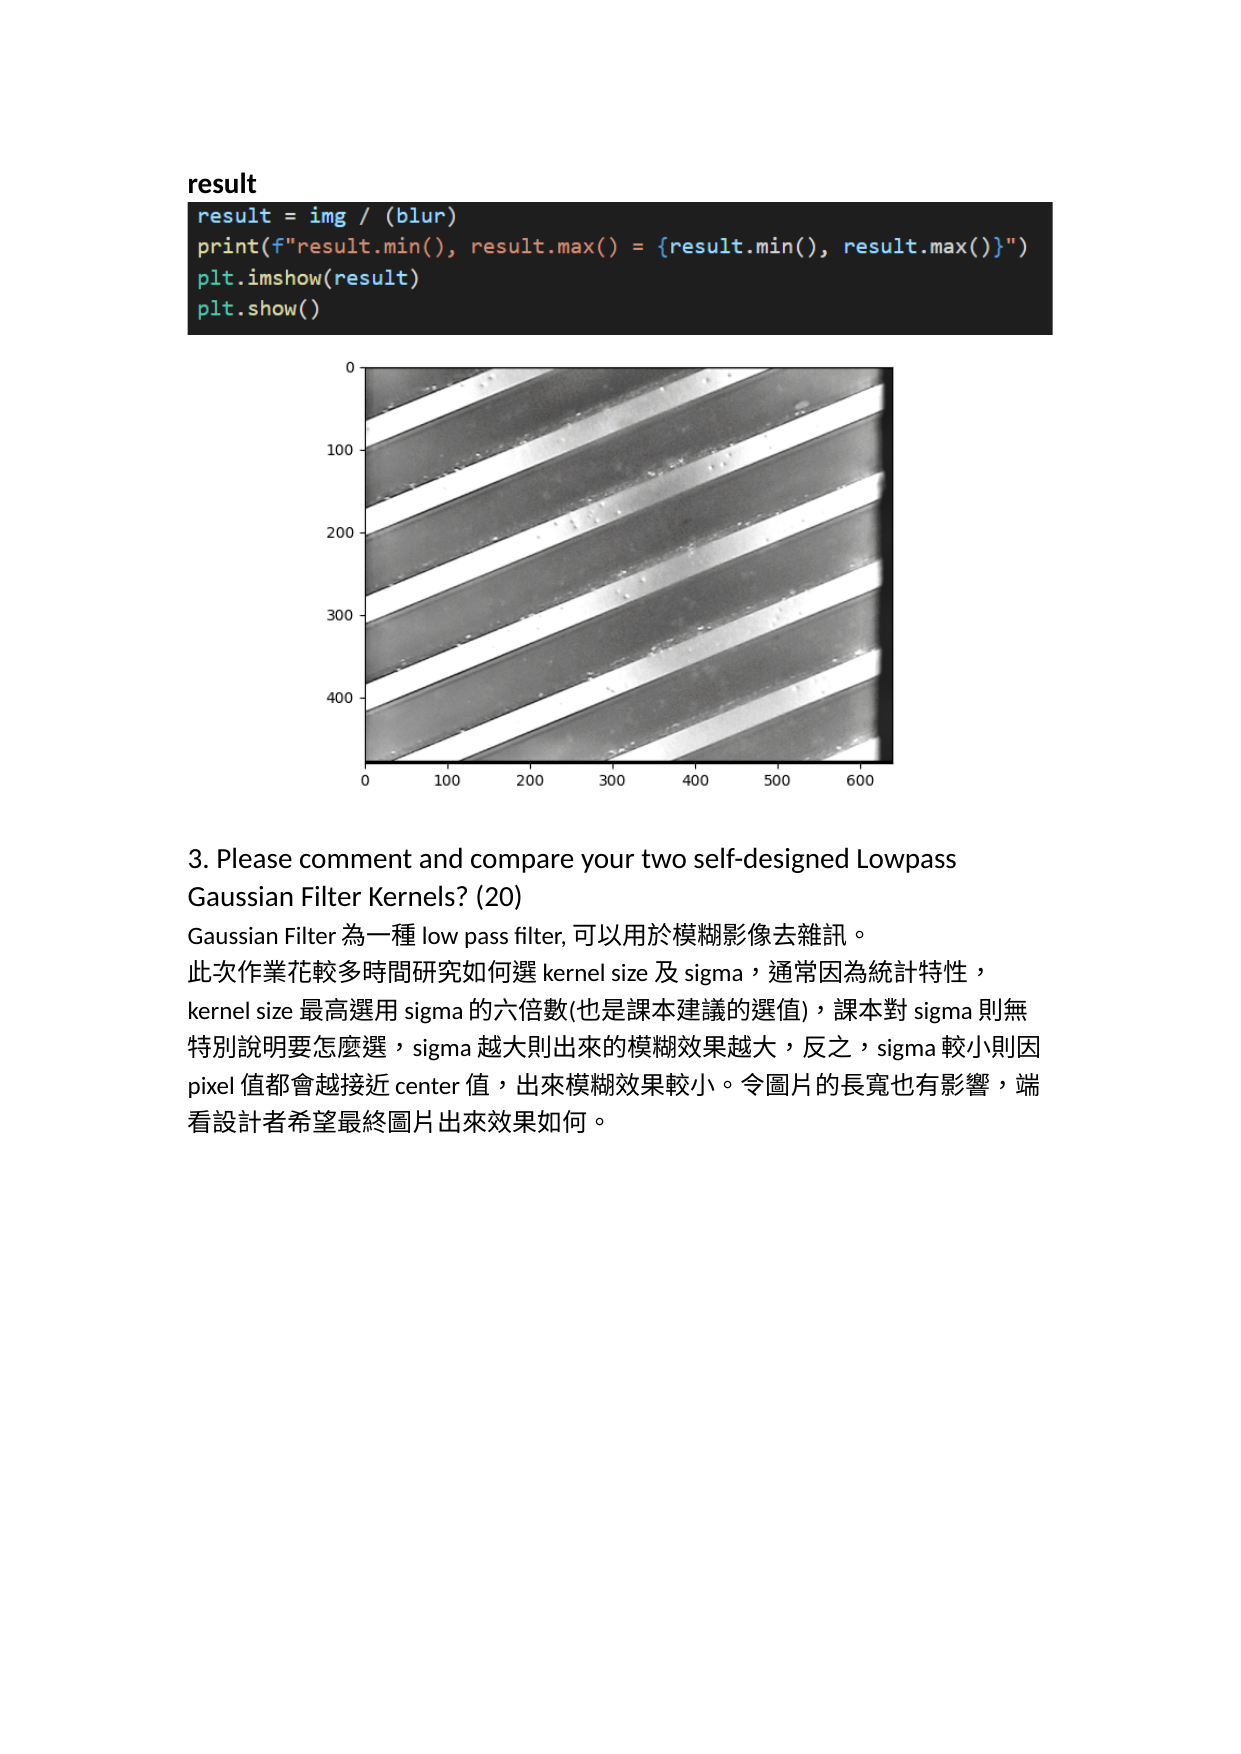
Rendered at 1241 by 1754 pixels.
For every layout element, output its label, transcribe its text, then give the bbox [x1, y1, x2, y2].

text Gaussian Filter為一種low pass filter, 可以用於模糊影像去雜訊。 [187, 914, 1053, 952]
picture [187, 202, 1053, 335]
text 此次作業花較多時間研究如何選kernel size 及sigma，通常因為統計特性，kernel size 最高選用sigma的六倍數(也是課本建議的選值)，課本對sigma則無特別說明要怎麼選，sigma越大則出來的模糊效果越大，反之，sigma較小則因pixel值都會越接近center值，出來模糊效果較小。令圖片的長寬也有影響，端看設計者希望最終圖片出來效果如何。 [187, 952, 1053, 1139]
picture [277, 352, 963, 820]
text 3. Please comment and compare your two self-designed Lowpass Gaussian Filter Kernels? (20) [187, 839, 1053, 914]
text result [187, 164, 1053, 202]
